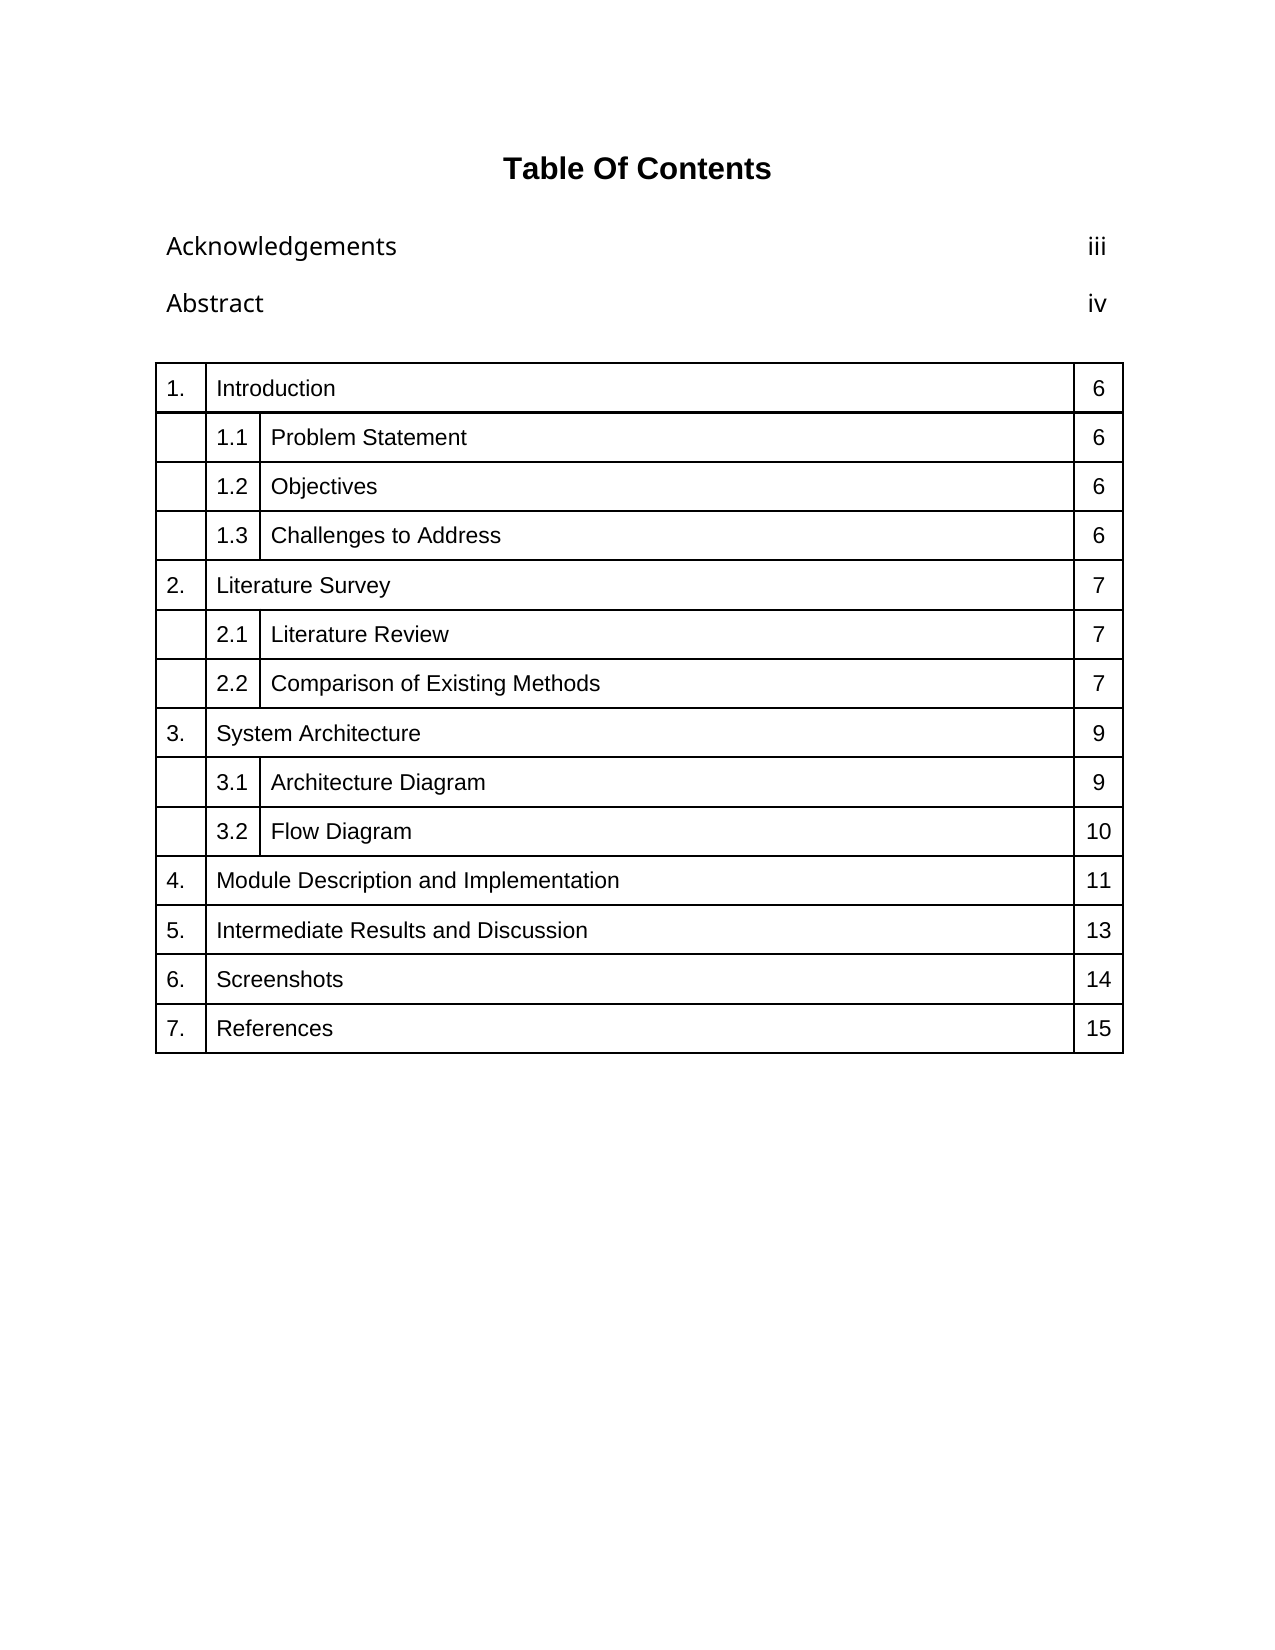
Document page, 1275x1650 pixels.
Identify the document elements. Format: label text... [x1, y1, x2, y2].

table_cell 11 [1075, 857, 1122, 904]
table_cell 7 [1075, 660, 1122, 707]
table_cell Screenshots [207, 955, 1073, 1003]
table_cell Module Description and Implementation [207, 857, 1073, 904]
table_cell 1.2 [207, 463, 259, 510]
table_header 1. [157, 364, 205, 411]
table_cell [157, 660, 205, 707]
table_cell 6 [1075, 512, 1122, 559]
table_cell 6. [157, 955, 205, 1003]
table_cell 1.3 [207, 512, 259, 559]
table_cell 3.1 [207, 758, 259, 806]
table_header Introduction [207, 364, 1073, 411]
table_cell 2. [157, 561, 205, 608]
table_cell 3. [157, 709, 205, 756]
table_cell 7 [1075, 561, 1122, 608]
table_cell [157, 512, 205, 559]
table_cell 5. [157, 906, 205, 953]
table_cell Architecture Diagram [261, 758, 1073, 806]
table_cell 14 [1075, 955, 1122, 1003]
table_cell [157, 463, 205, 510]
table_cell 7. [157, 1005, 205, 1052]
table_cell 6 [1075, 414, 1122, 461]
table_cell [157, 758, 205, 806]
table_header Acknowledgements [157, 218, 1072, 273]
table_cell Problem Statement [261, 414, 1073, 461]
table_cell 2.2 [207, 660, 259, 707]
table_cell Flow Diagram [261, 808, 1073, 855]
table_cell Challenges to Address [261, 512, 1073, 559]
table_cell Abstract [157, 275, 1072, 330]
table_cell System Architecture [207, 709, 1073, 756]
table_cell 10 [1075, 808, 1122, 855]
subtitle Table Of Contents [150, 150, 1125, 186]
table_cell Intermediate Results and Discussion [207, 906, 1073, 953]
table_cell 9 [1075, 758, 1122, 806]
table_cell 9 [1075, 709, 1122, 756]
table_cell Literature Review [261, 611, 1073, 658]
table_cell Literature Survey [207, 561, 1073, 608]
table_cell Comparison of Existing Methods [261, 660, 1073, 707]
table_cell References [207, 1005, 1073, 1052]
table_cell [157, 808, 205, 855]
table_cell [157, 414, 205, 461]
table_cell 13 [1075, 906, 1122, 953]
table_header iii [1074, 218, 1120, 273]
table_cell 2.1 [207, 611, 259, 658]
table_cell 3.2 [207, 808, 259, 855]
table_cell 15 [1075, 1005, 1122, 1052]
table_cell 7 [1075, 611, 1122, 658]
table_cell Objectives [261, 463, 1073, 510]
table_cell 4. [157, 857, 205, 904]
table_cell 1.1 [207, 414, 259, 461]
table_header 6 [1075, 364, 1122, 411]
table_cell 6 [1075, 463, 1122, 510]
table_cell [157, 611, 205, 658]
table_cell iv [1074, 275, 1120, 330]
